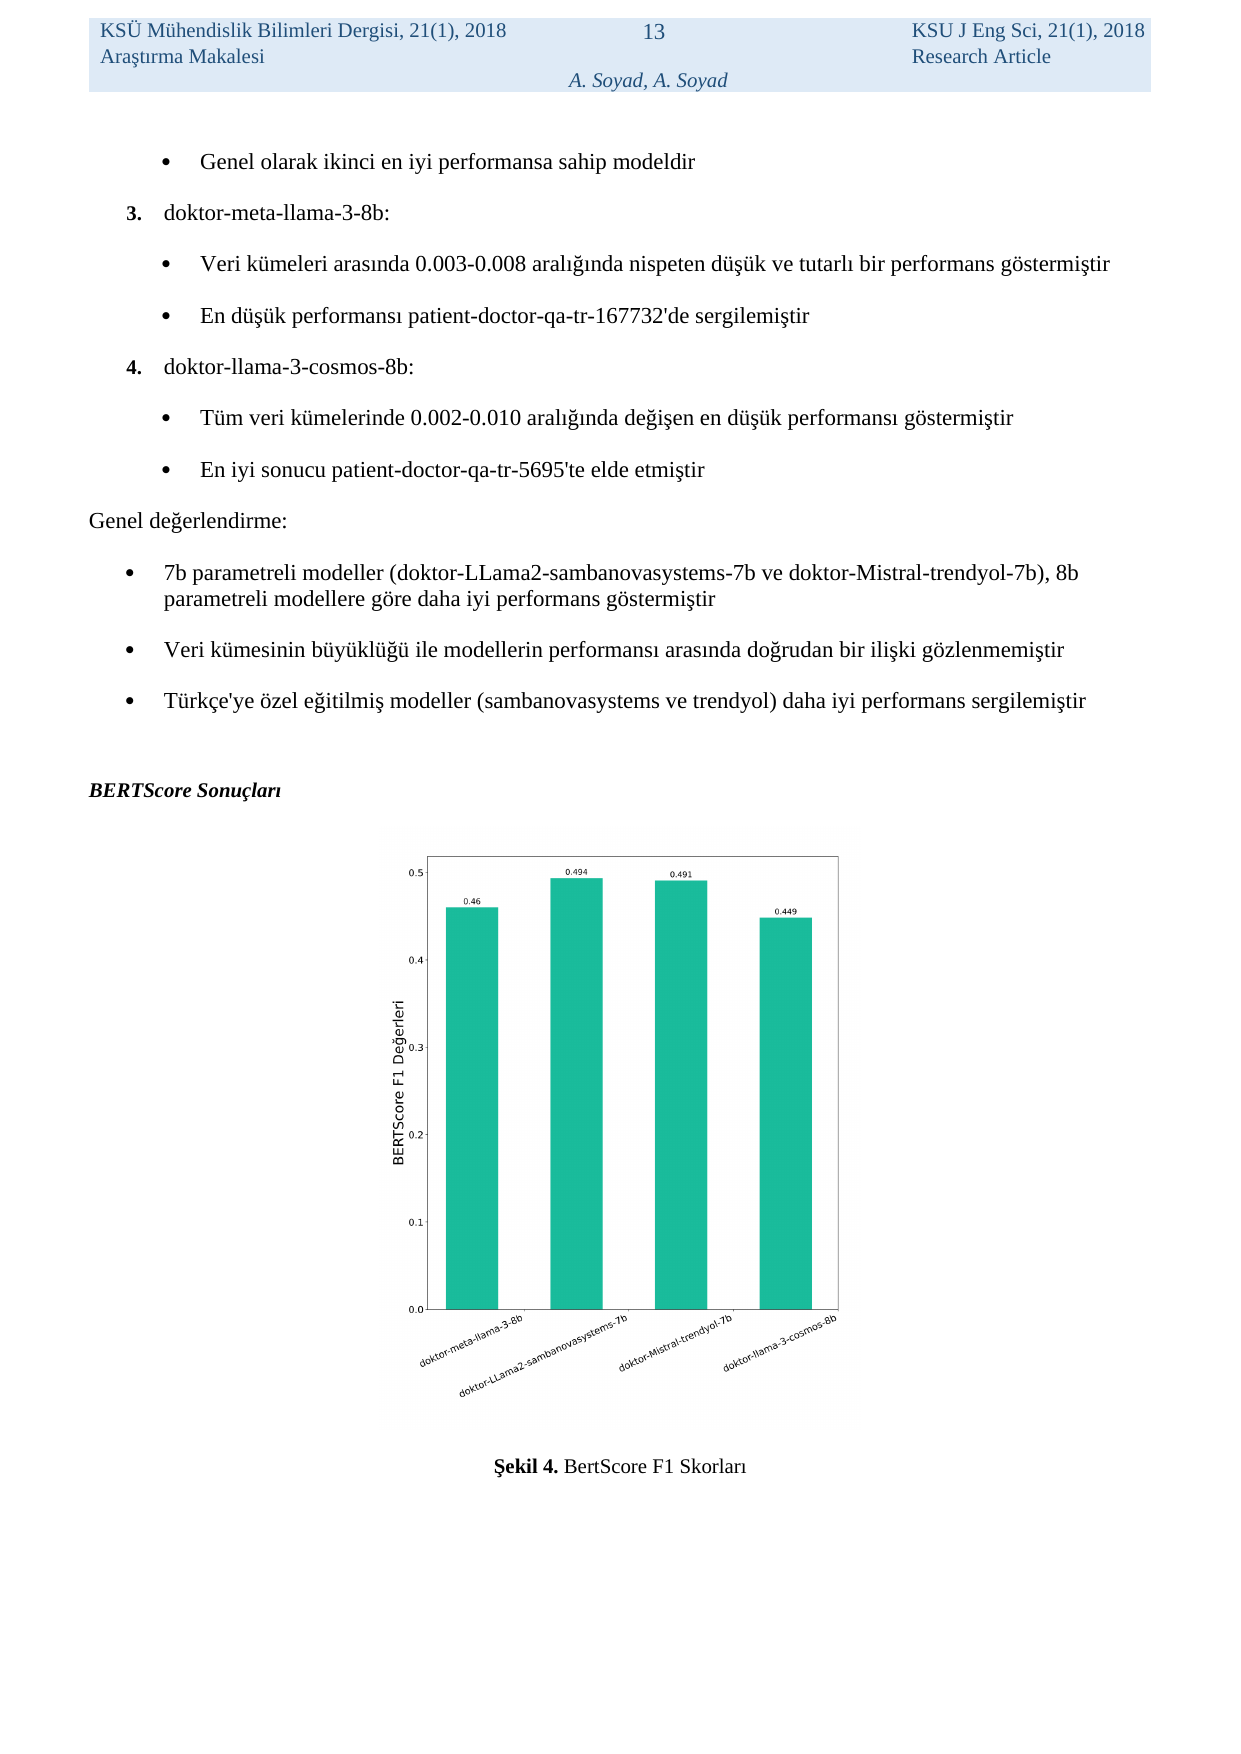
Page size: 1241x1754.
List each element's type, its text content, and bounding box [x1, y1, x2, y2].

list Veri kümeleri arasında 0.003-0.008 aralığında nispeten düşük ve tutarlı bir performans göstermiştir [162, 250, 1152, 277]
list Veri kümesinin büyüklüğü ile modellerin performansı arasında doğrudan bir ilişki gözlenmemiştir [126, 636, 1152, 663]
list doktor-llama-3-cosmos-8b: [126, 353, 1152, 379]
list 7b parametreli modeller (doktor-LLama2-sambanovasystems-7b ve doktor-Mistral-trendyol-7b), 8b parametreli modellere göre daha iyi performans göstermiştir [126, 558, 1152, 611]
list Genel olarak ikinci en iyi performansa sahip modeldir [162, 148, 1152, 174]
text BERTScore Sonuçları [89, 778, 1152, 802]
text Genel değerlendirme: [89, 507, 1152, 533]
list doktor-meta-llama-3-8b: [126, 199, 1152, 225]
list Türkçe'ye özel eğitilmiş modeller (sambanovasystems ve trendyol) daha iyi performans sergilemiştir [126, 688, 1152, 714]
list En iyi sonucu patient-doctor-qa-tr-5695'te elde etmiştir [162, 456, 1152, 482]
text Şekil 4. BertScore F1 Skorları [89, 1454, 1152, 1478]
list Tüm veri kümelerinde 0.002-0.010 aralığında değişen en düşük performansı göstermiştir [162, 404, 1152, 431]
list En düşük performansı patient-doctor-qa-tr-167732'de sergilemiştir [162, 302, 1152, 328]
